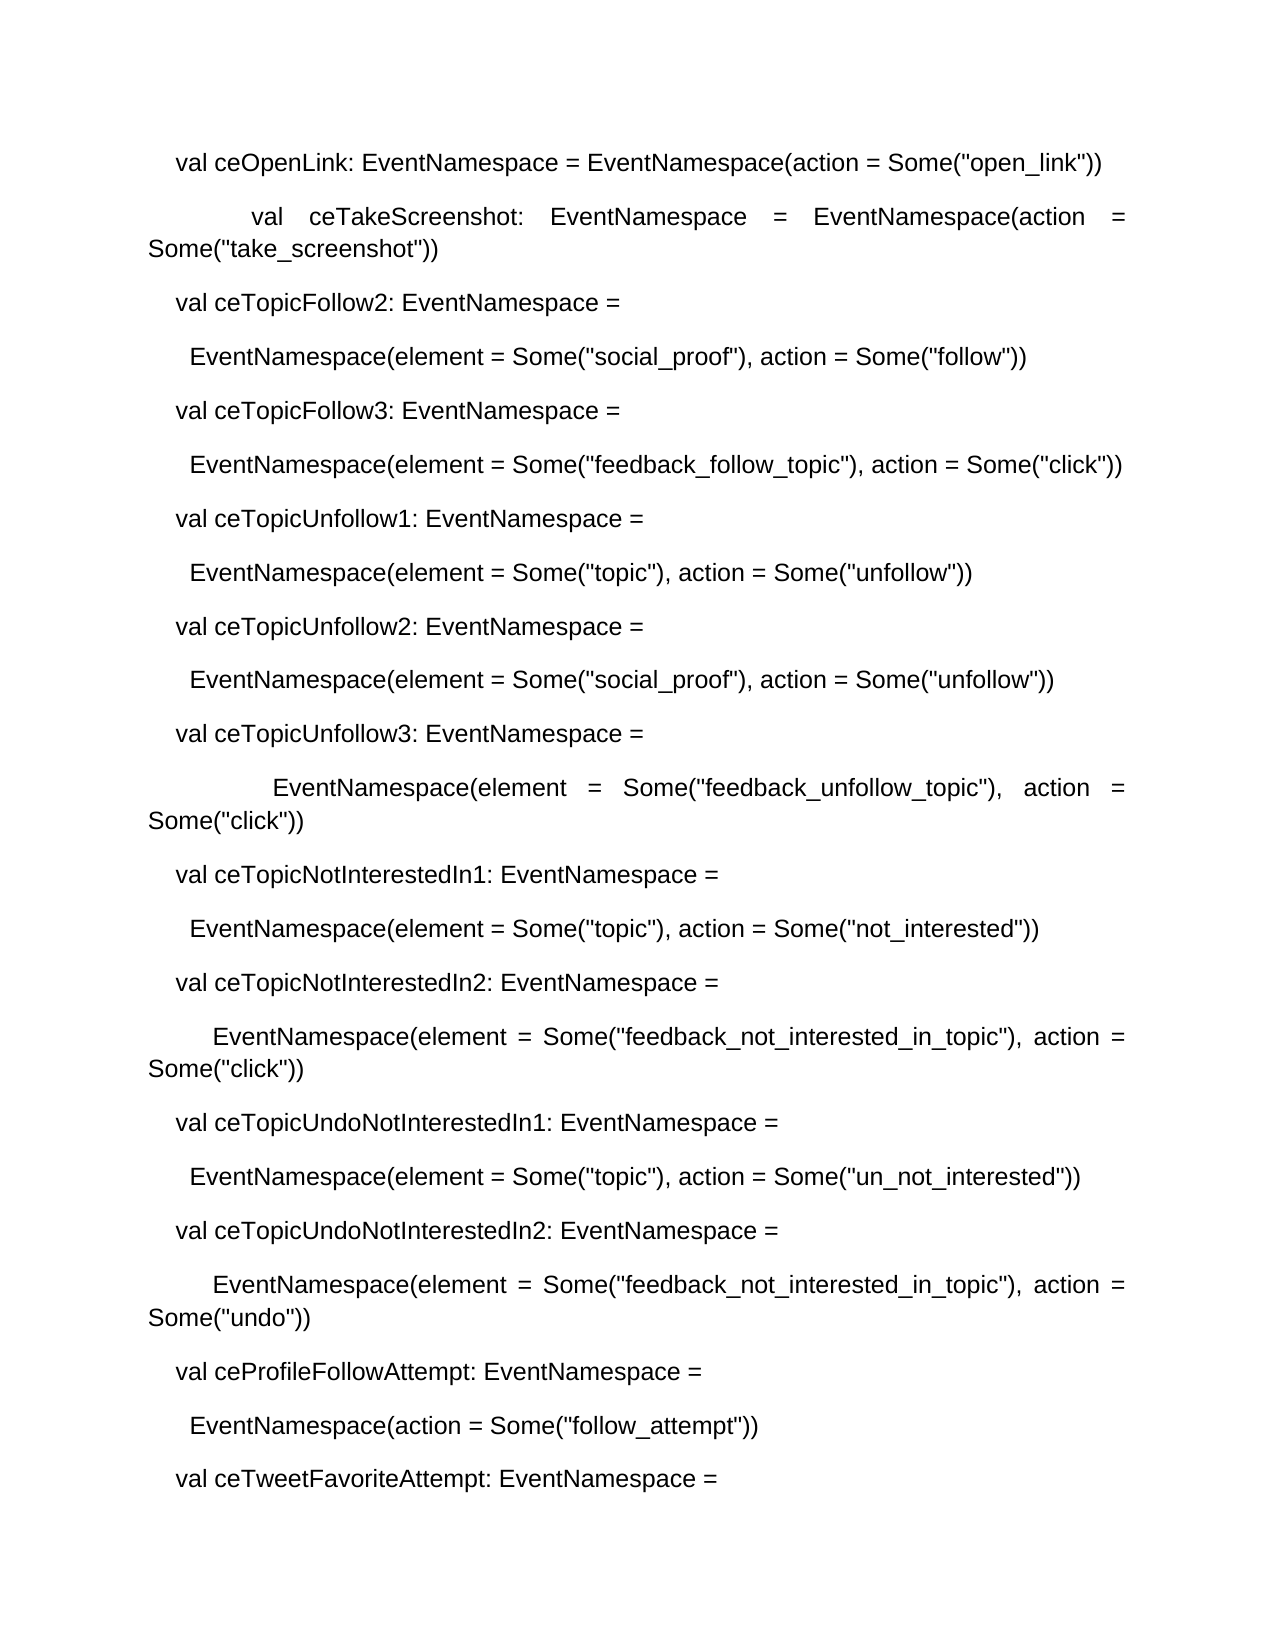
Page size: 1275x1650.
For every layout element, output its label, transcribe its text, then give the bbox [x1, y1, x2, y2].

text val ceTopicFollow2: EventNamespace = [148, 288, 1127, 317]
text EventNamespace(element = Some("social_proof"), action = Some("follow")) [148, 342, 1127, 371]
text EventNamespace(element = Some("feedback_follow_topic"), action = Some("click")) [148, 450, 1127, 479]
text EventNamespace(element = Some("topic"), action = Some("not_interested")) [148, 914, 1127, 942]
text val ceOpenLink: EventNamespace = EventNamespace(action = Some("open_link")) [148, 148, 1127, 176]
text EventNamespace(action = Some("follow_attempt")) [148, 1411, 1127, 1439]
text EventNamespace(element = Some("topic"), action = Some("unfollow")) [148, 558, 1127, 586]
text val ceTakeScreenshot: EventNamespace = EventNamespace(action = Some("take_screenshot")) [148, 201, 1127, 263]
text EventNamespace(element = Some("social_proof"), action = Some("unfollow")) [148, 665, 1127, 694]
text EventNamespace(element = Some("feedback_not_interested_in_topic"), action = Some("click")) [148, 1021, 1127, 1083]
text val ceTopicUndoNotInterestedIn2: EventNamespace = [148, 1216, 1127, 1245]
text val ceProfileFollowAttempt: EventNamespace = [148, 1357, 1127, 1386]
text val ceTopicFollow3: EventNamespace = [148, 396, 1127, 425]
text val ceTweetFavoriteAttempt: EventNamespace = [148, 1464, 1127, 1493]
text val ceTopicUnfollow1: EventNamespace = [148, 504, 1127, 532]
text EventNamespace(element = Some("feedback_unfollow_topic"), action = Some("click")) [148, 773, 1127, 835]
text val ceTopicNotInterestedIn1: EventNamespace = [148, 860, 1127, 889]
text EventNamespace(element = Some("topic"), action = Some("un_not_interested")) [148, 1162, 1127, 1191]
text val ceTopicUnfollow3: EventNamespace = [148, 719, 1127, 748]
text val ceTopicUnfollow2: EventNamespace = [148, 611, 1127, 640]
text val ceTopicNotInterestedIn2: EventNamespace = [148, 968, 1127, 996]
text val ceTopicUndoNotInterestedIn1: EventNamespace = [148, 1108, 1127, 1137]
text EventNamespace(element = Some("feedback_not_interested_in_topic"), action = Some("undo")) [148, 1270, 1127, 1332]
